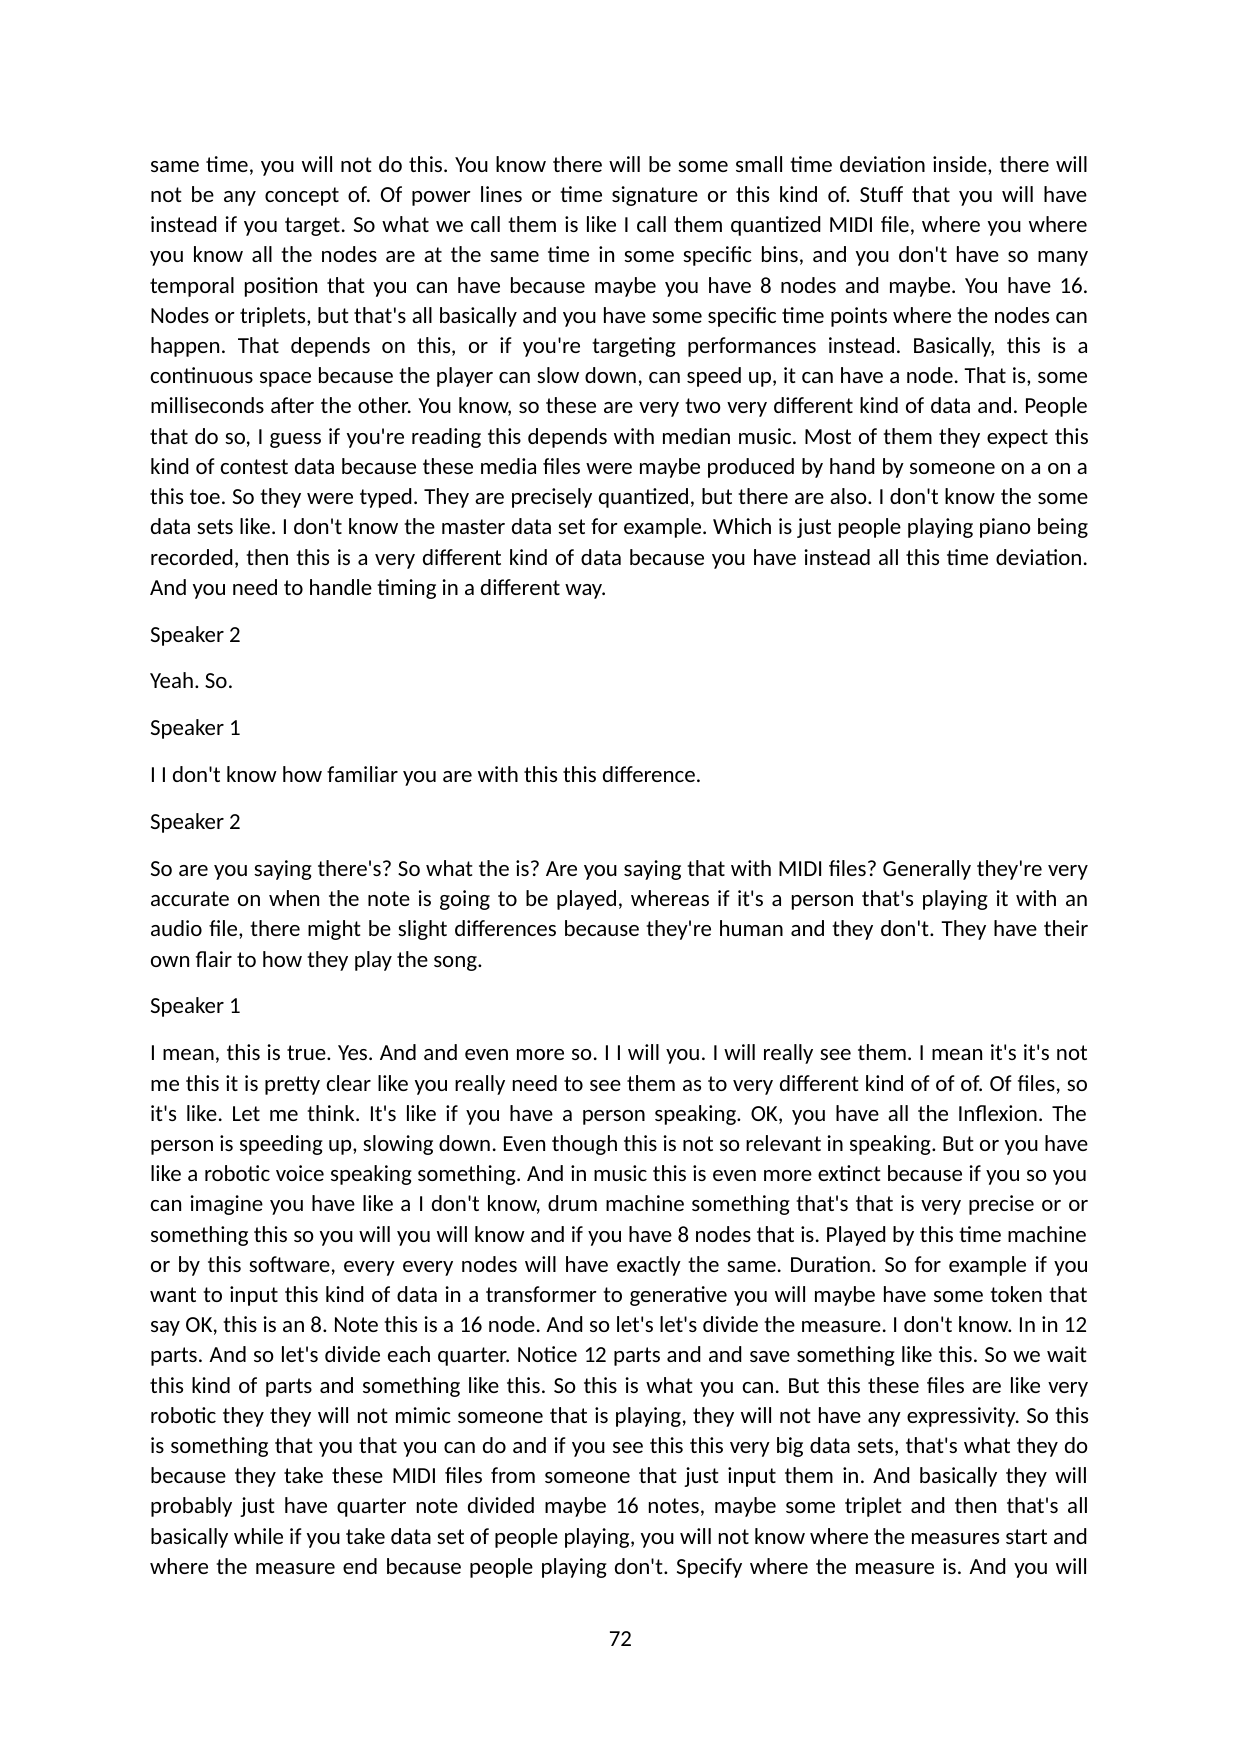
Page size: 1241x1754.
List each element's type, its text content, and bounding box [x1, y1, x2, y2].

text Yeah. So. [150, 667, 1090, 695]
text Speaker 1 [150, 992, 1090, 1020]
text So are you saying there's? So what the is? Are you saying that with MIDI files? Generally they're very accurate on when the note is going to be played, whereas if it's a person that's playing it with an audio file, there might be slight differences because they're human and they don't. They have their own flair to how they play the song. [150, 854, 1090, 973]
text Speaker 1 [150, 713, 1090, 742]
text I I don't know how familiar you are with this this difference. [150, 760, 1090, 788]
text Speaker 2 [150, 807, 1090, 835]
text Speaker 2 [150, 620, 1090, 648]
